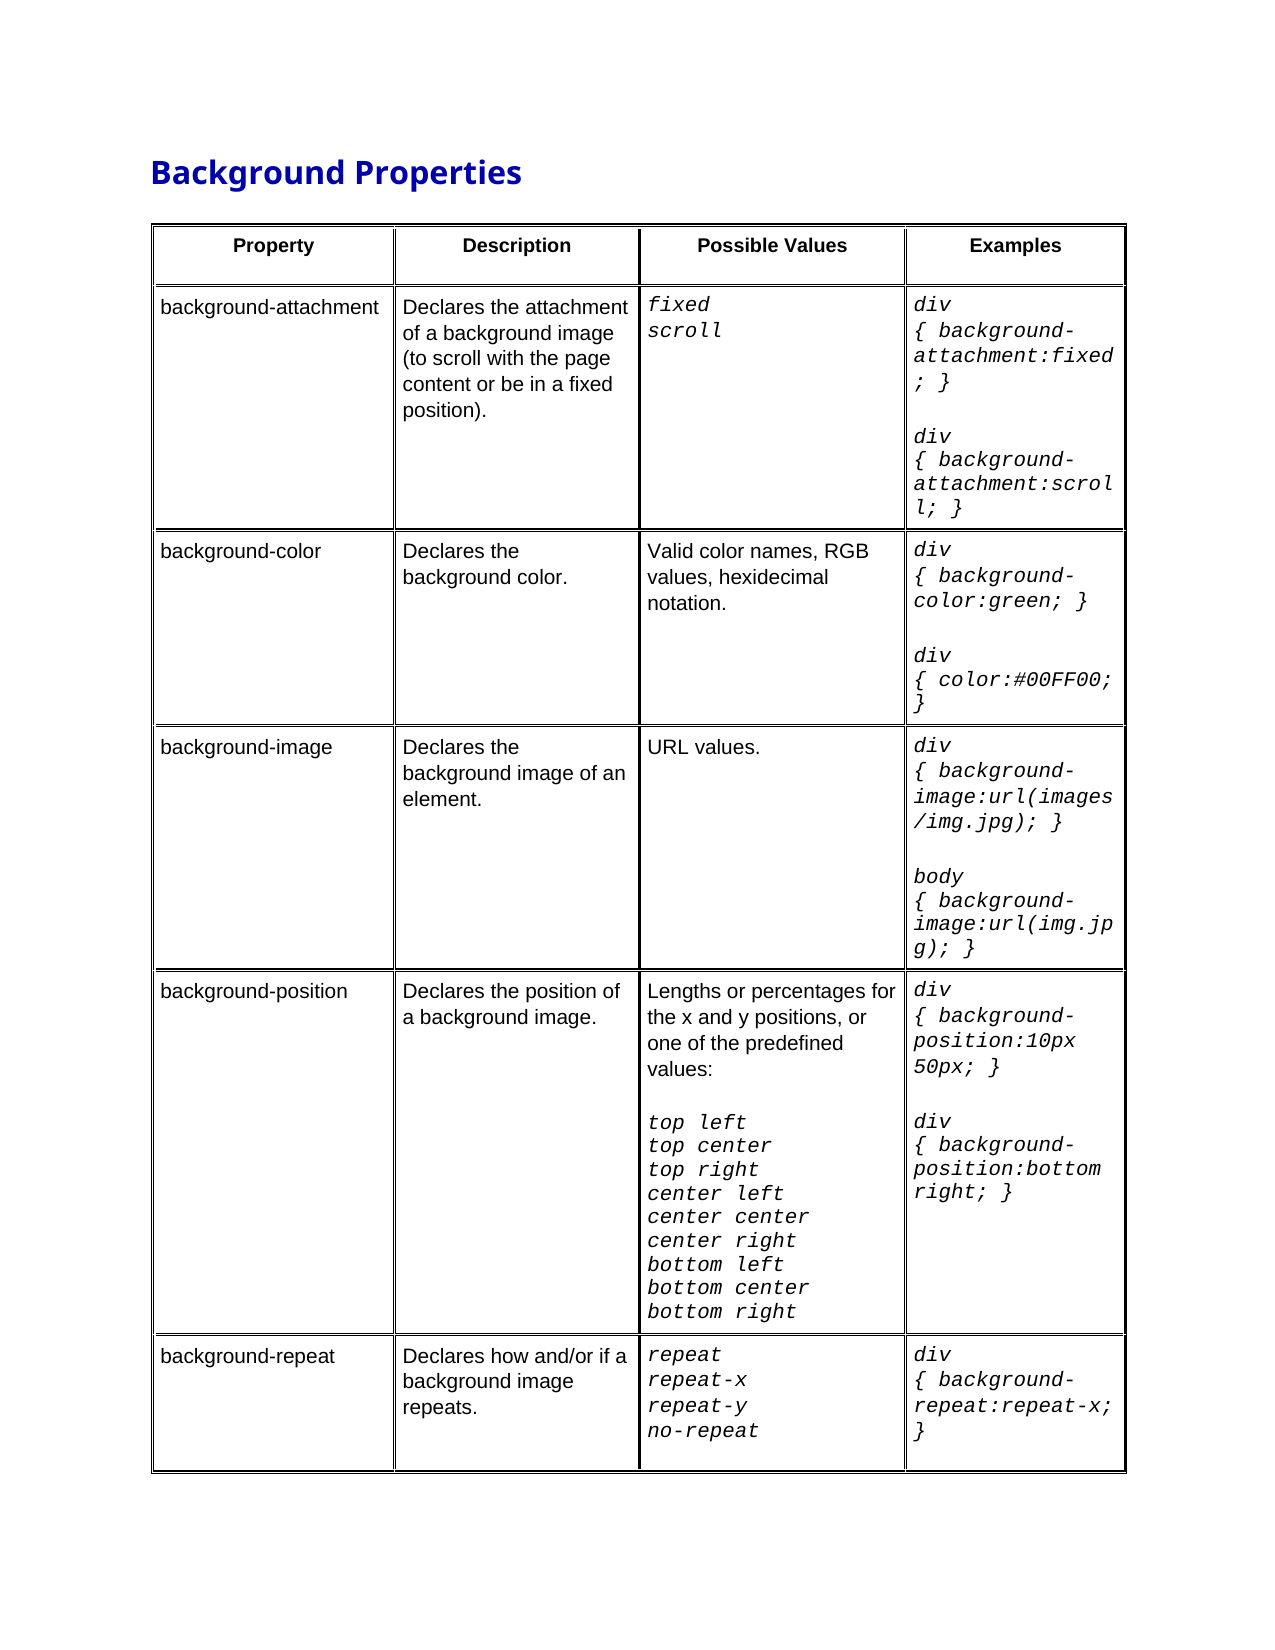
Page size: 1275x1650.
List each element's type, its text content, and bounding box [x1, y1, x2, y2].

table_cell background-image [152, 724, 394, 968]
table_cell div { background-color:green; } div { color:#00FF00; } [907, 528, 1125, 724]
table_cell background-repeat [154, 1333, 394, 1470]
table_cell Declares the background image of an element. [396, 727, 638, 968]
table_cell Valid color names, RGB values, hexidecimal notation. [641, 532, 904, 724]
table_cell Declares the position of a background image. [396, 972, 638, 1332]
table_cell div { background-image:url(images/img.jpg); } body { background-image:url(img.jpg); } [906, 724, 1126, 968]
table_cell Lengths or percentages for the x and y positions, or one of the predefined values: top left top center top right center left center center center right bottom left bottom center bottom right [641, 972, 904, 1332]
table_cell Declares the background color. [396, 532, 638, 724]
table_header Examples [906, 227, 1124, 283]
table_cell fixed scroll [641, 287, 904, 528]
table_cell Declares the attachment of a background image (to scroll with the page content or be in a fixed position). [396, 287, 638, 528]
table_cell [906, 1333, 1125, 1470]
table_cell div { background-position:10px 50px; } div { background-position:bottom right; } [907, 968, 1125, 1332]
table_cell background-color [154, 528, 393, 724]
table_cell div { background-attachment:fixed; } div { background-attachment:scroll; } [907, 284, 1125, 528]
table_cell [639, 1336, 906, 1470]
table_cell URL values. [641, 727, 904, 968]
table_header Possible Values [639, 227, 906, 283]
table_cell background-attachment [154, 284, 393, 528]
table_cell background-position [154, 968, 393, 1332]
table_header Property [154, 227, 394, 283]
table_header Description [395, 227, 639, 283]
subtitle Background Properties [150, 150, 1125, 194]
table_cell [395, 1336, 639, 1470]
